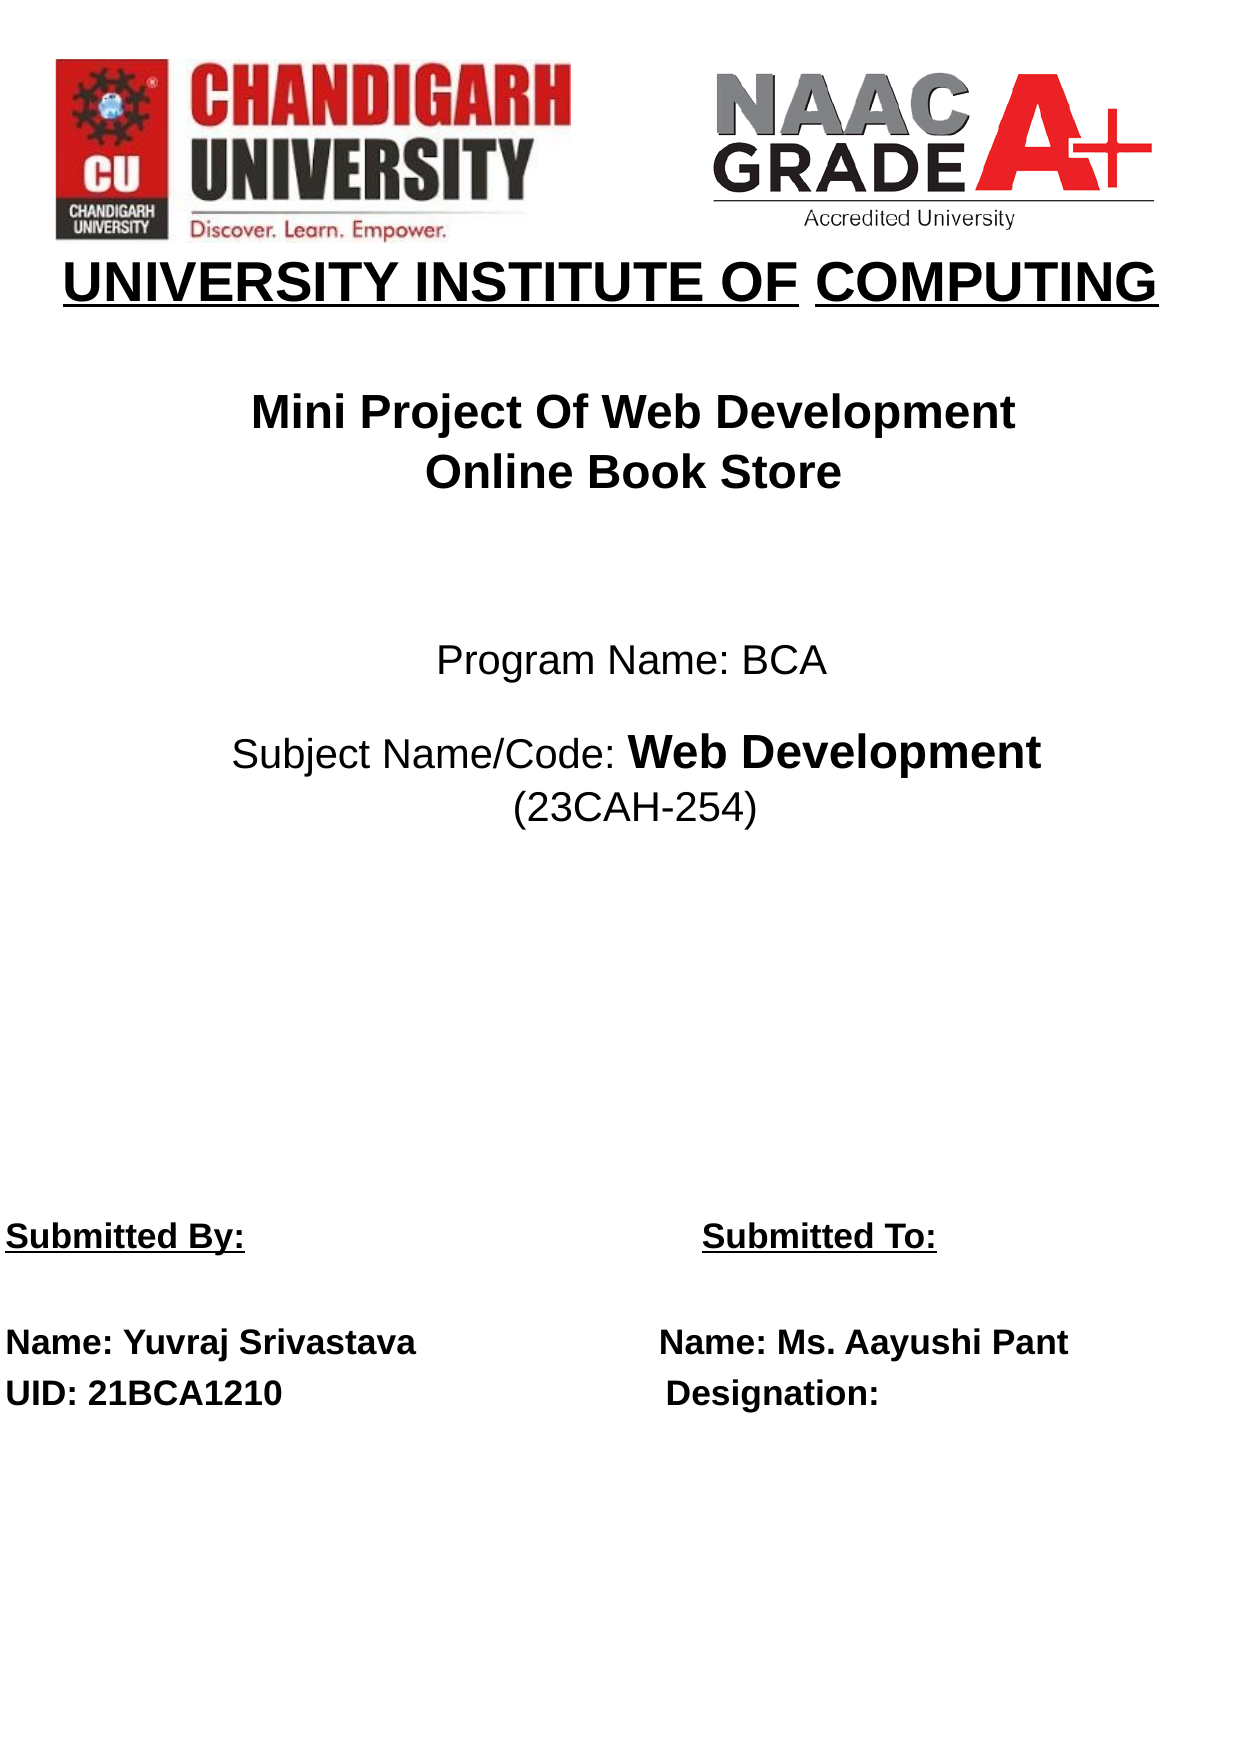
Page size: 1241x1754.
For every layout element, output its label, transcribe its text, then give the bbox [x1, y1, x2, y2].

text (23CAH-254) [92, 783, 1167, 831]
text UID: 21BCA1210 Designation: [0, 1372, 1076, 1412]
text Subject Name/Code: Web Development [231, 723, 1171, 778]
text Online Book Store [208, 443, 1059, 498]
picture [55, 59, 571, 243]
text Mini Project Of Web Development [208, 383, 1059, 438]
picture [713, 72, 1155, 230]
text Submitted By: Submitted To: [0, 1216, 1171, 1256]
text Name: Yuvraj Srivastava Name: Ms. Aayushi Pant [0, 1321, 1076, 1362]
text UNIVERSITY INSTITUTE OF COMPUTING [0, 248, 1158, 313]
text Program Name: BCA [92, 635, 1171, 683]
